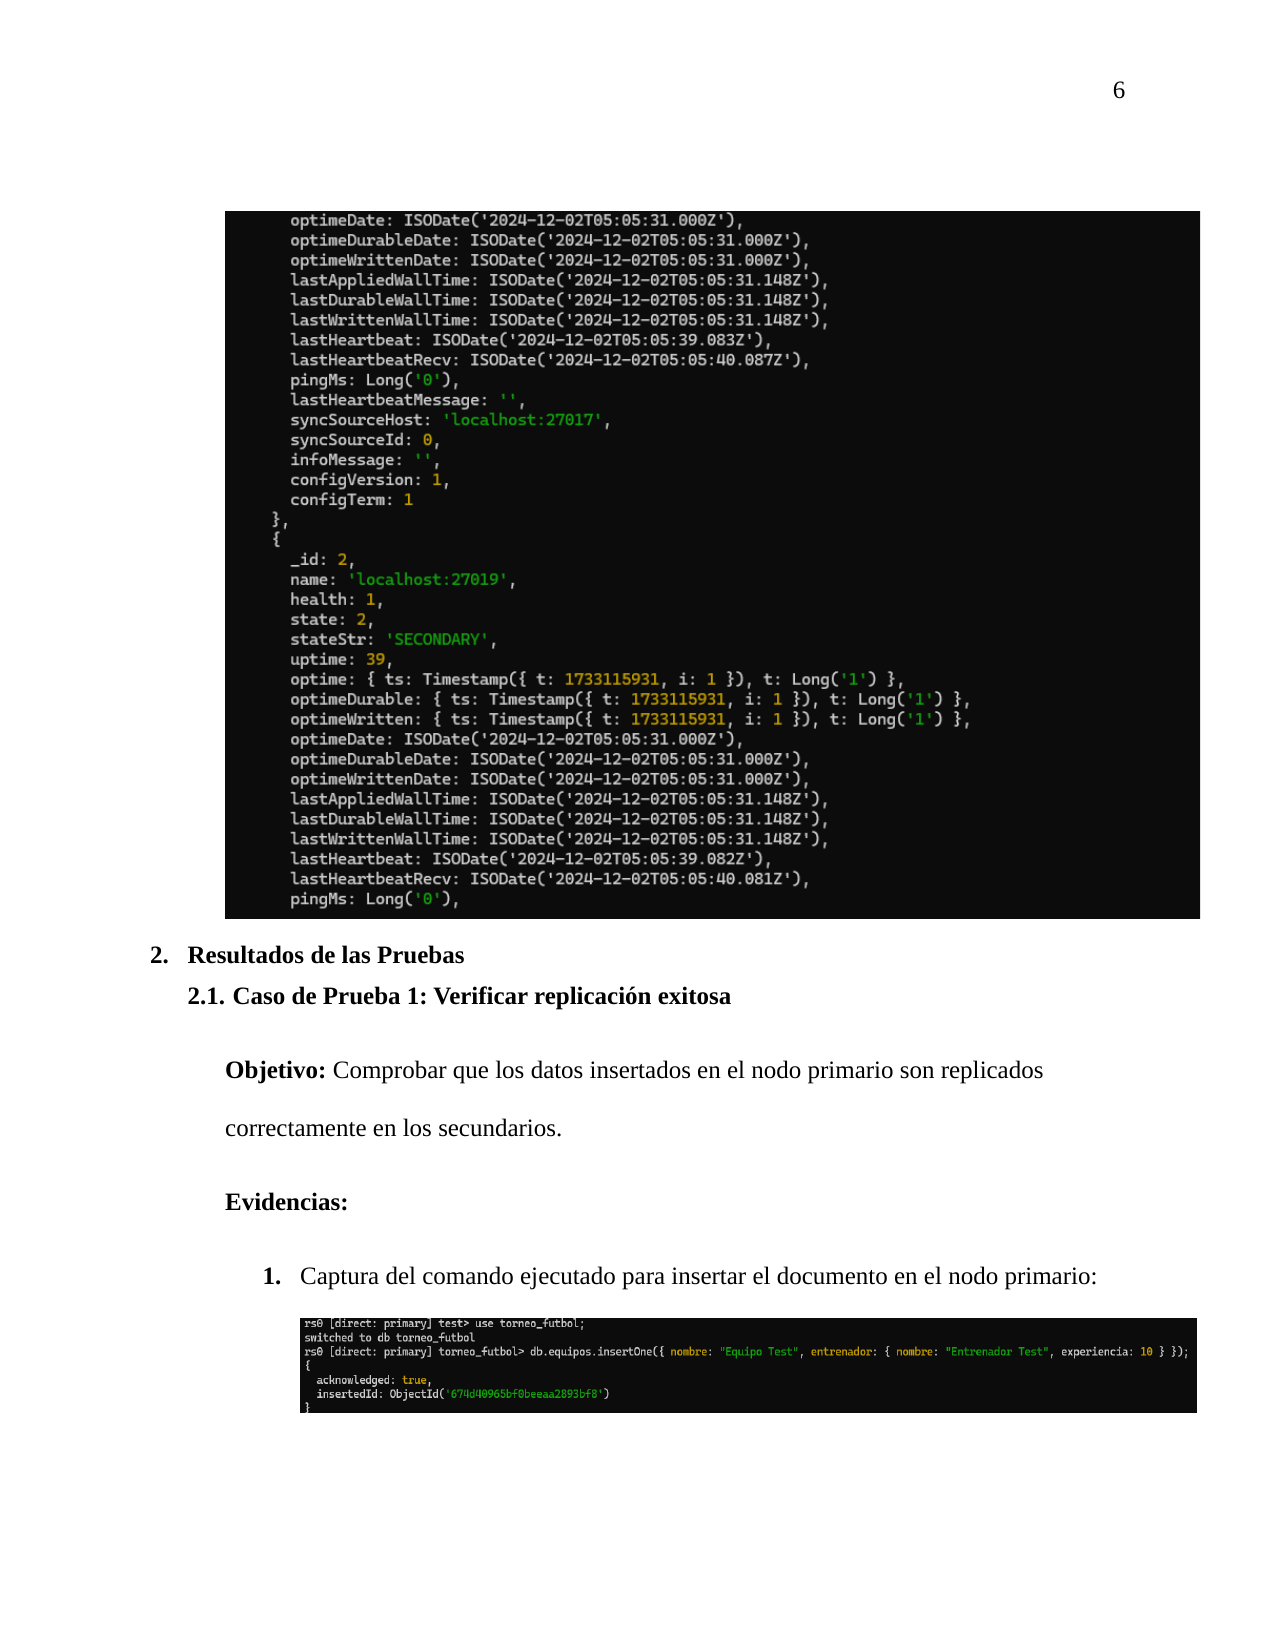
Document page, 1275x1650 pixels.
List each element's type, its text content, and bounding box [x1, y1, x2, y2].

subtitle Resultados de las Pruebas [150, 940, 1125, 969]
text Evidencias: [225, 1187, 1125, 1216]
text Objetivo: Comprobar que los datos insertados en el nodo primario son replicados correctamente en los secundarios. [225, 1056, 1125, 1142]
list Caso de Prueba 1: Verificar replicación exitosa [187, 981, 1125, 1010]
picture [225, 211, 1200, 919]
picture [300, 1318, 1197, 1413]
